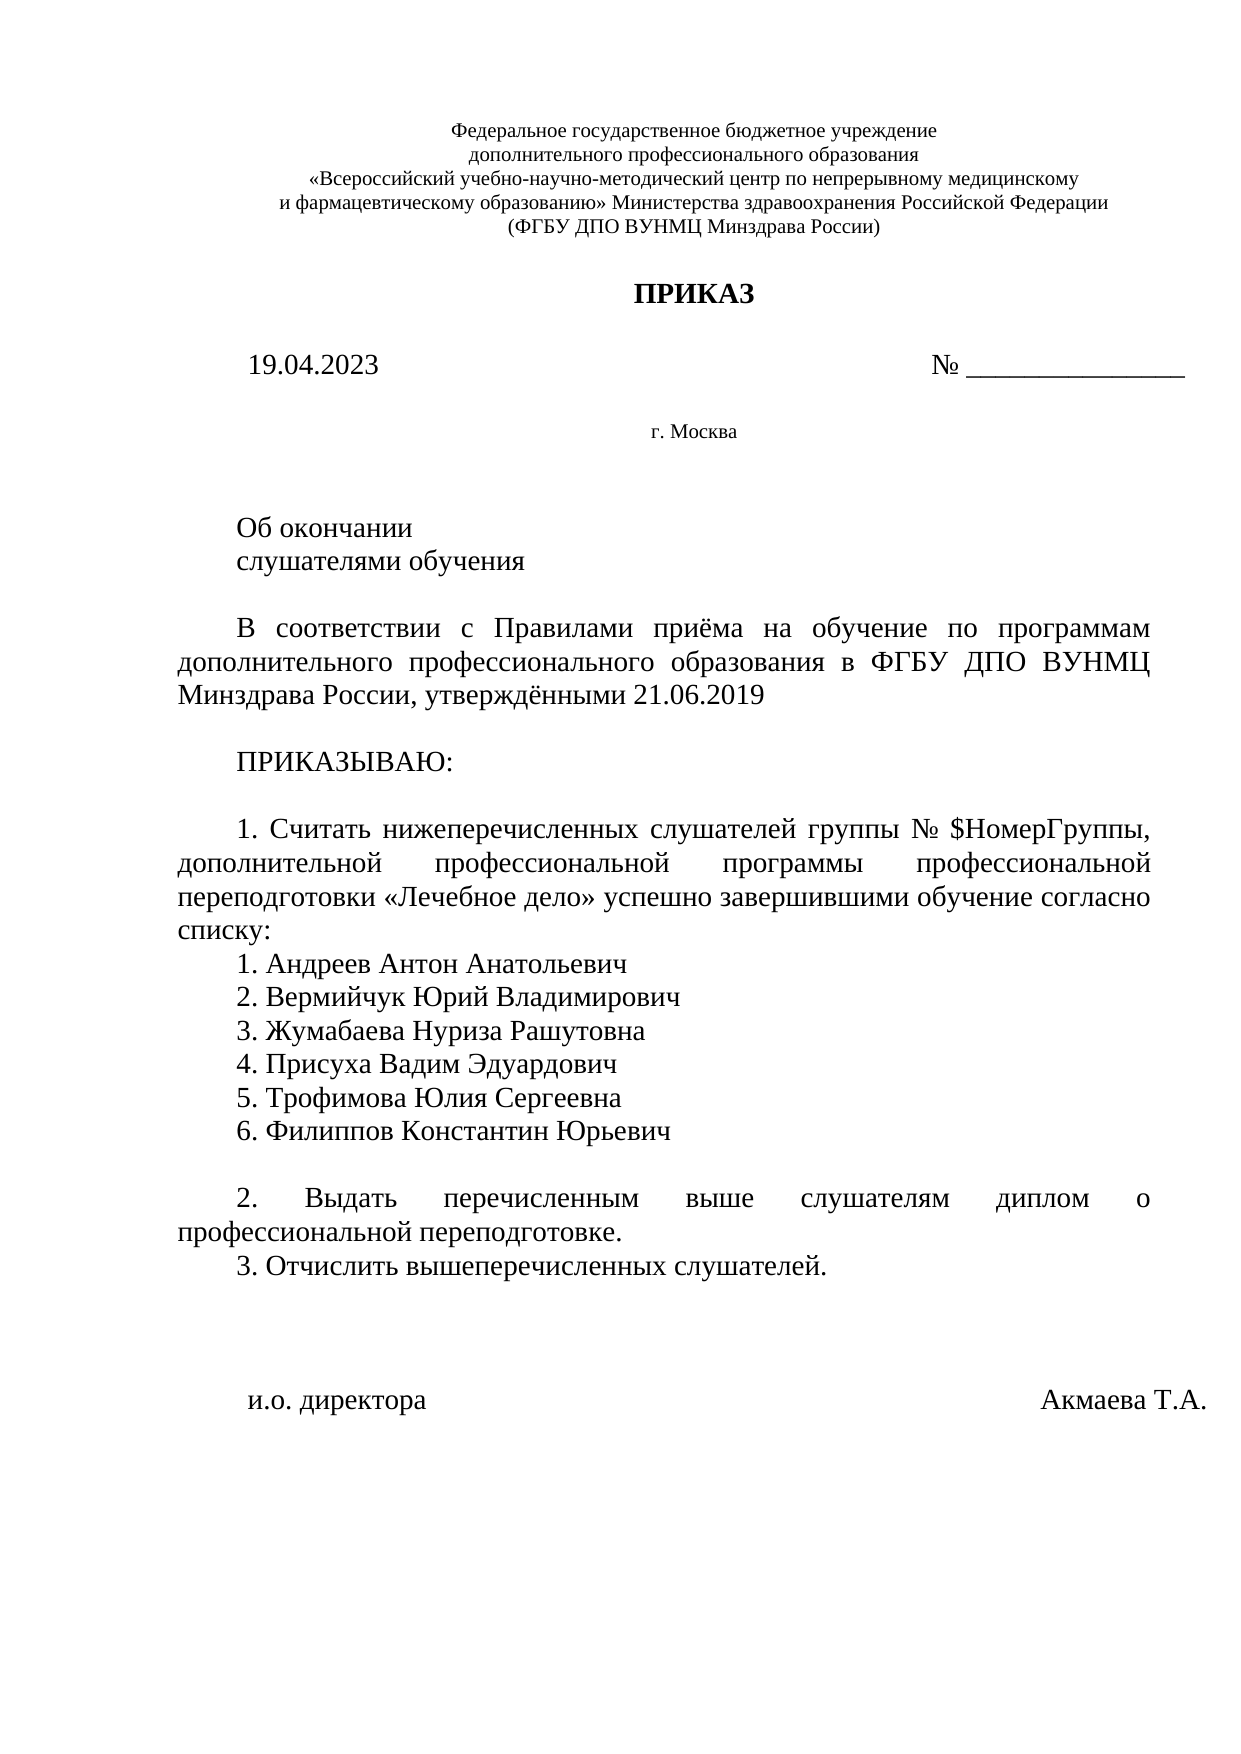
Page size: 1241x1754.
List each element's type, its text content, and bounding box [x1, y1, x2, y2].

table_header и.о. директора [177, 1382, 698, 1415]
table_header № _______________ [687, 348, 1196, 381]
text 1. Андреев Антон Анатольевич [177, 946, 1152, 979]
table_header 19.04.2023 [177, 348, 687, 381]
text слушателями обучения [177, 543, 1152, 577]
text Федеральное государственное бюджетное учреждение [177, 118, 1152, 142]
text В соответствии с Правилами приёма на обучение по программам дополнительного профессионального образования в ФГБУ ДПО ВУНМЦ Минздрава России, утверждёнными 21.06.2019 [177, 610, 1152, 711]
text «Всероссийский учебно-научно-методический центр по непрерывному медицинскому [177, 166, 1152, 190]
text ПРИКАЗ [177, 276, 1152, 310]
text Об окончании [177, 510, 1152, 543]
text 1. Считать нижеперечисленных слушателей группы № $НомерГруппы, дополнительной профессиональной программы профессиональной переподготовки «Лечебное дело» успешно завершившими обучение согласно списку: [177, 812, 1152, 946]
text 3. Жумабаева Нуриза Рашутовна [177, 1013, 1152, 1046]
text 3. Отчислить вышеперечисленных слушателей. [177, 1248, 1152, 1281]
text 2. Вермийчук Юрий Владимирович [177, 979, 1152, 1013]
text и фармацевтическому образованию» Министерства здравоохранения Российской Федерации [177, 190, 1152, 214]
text дополнительного профессионального образования [177, 142, 1152, 166]
text 4. Присуха Вадим Эдуардович [177, 1046, 1152, 1080]
text 5. Трофимова Юлия Сергеевна [177, 1080, 1152, 1113]
text (ФГБУ ДПО ВУНМЦ Минздрава России) [177, 214, 1152, 238]
text г. Москва [177, 419, 1152, 443]
table_header Акмаева Т.А. [698, 1382, 1218, 1415]
text 2. Выдать перечисленным выше слушателям диплом о профессиональной переподготовке. [177, 1181, 1152, 1248]
text 6. Филиппов Константин Юрьевич [177, 1113, 1152, 1147]
text ПРИКАЗЫВАЮ: [177, 744, 1152, 778]
